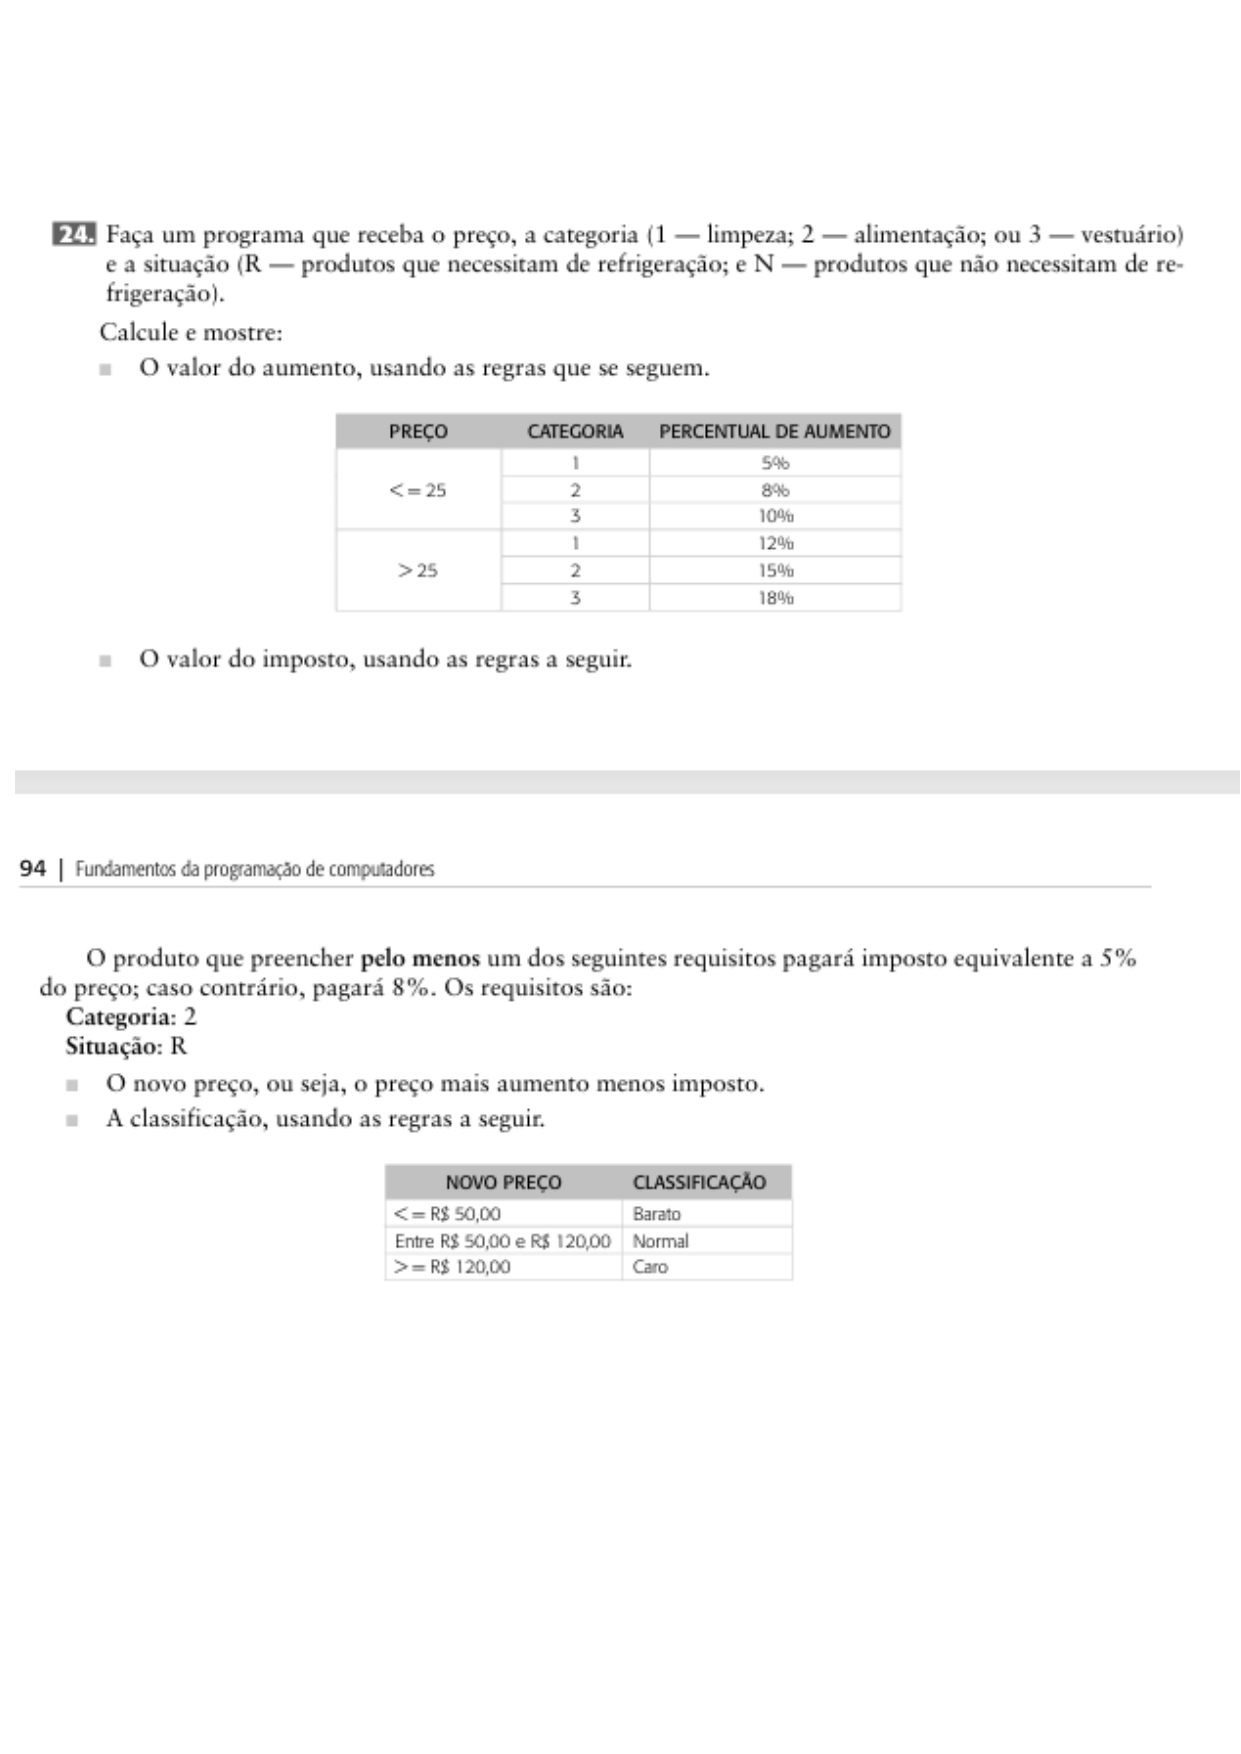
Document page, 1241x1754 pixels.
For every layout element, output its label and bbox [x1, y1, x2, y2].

picture [15, 199, 1240, 1312]
